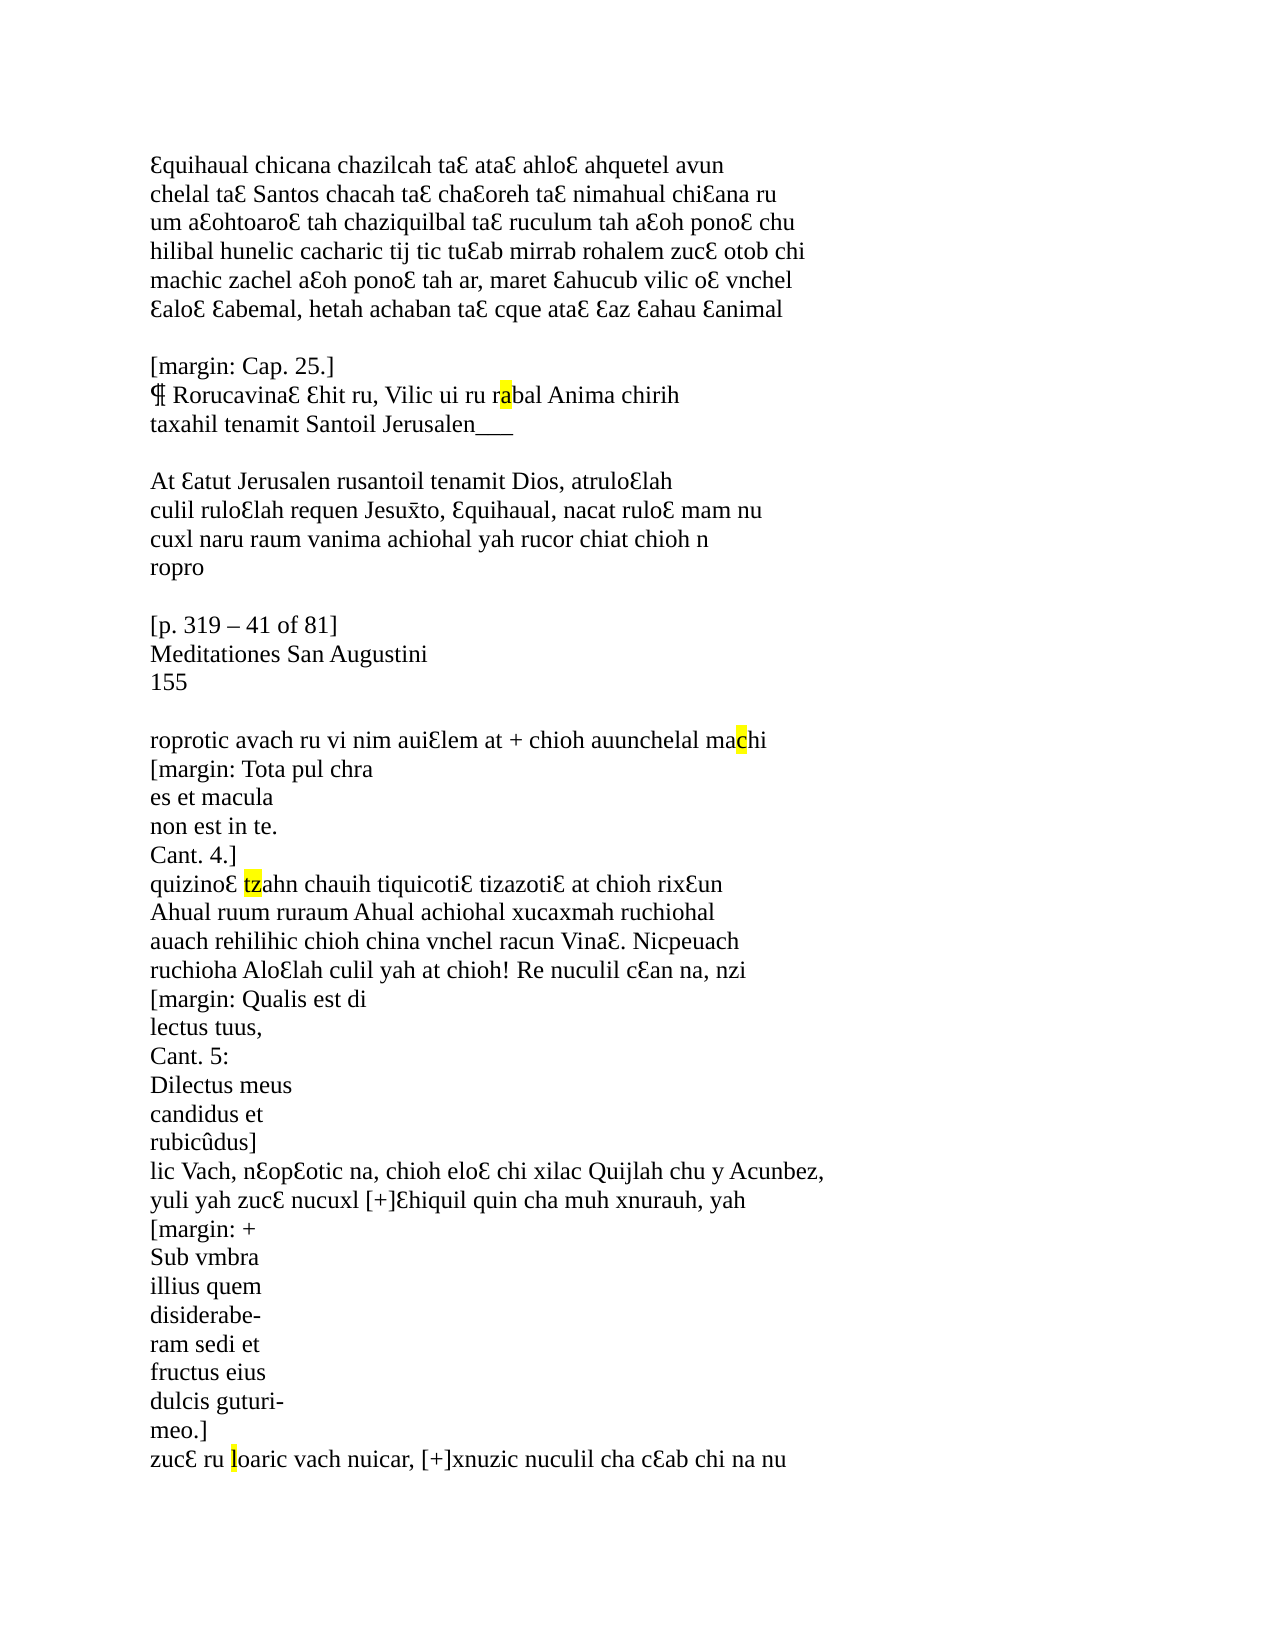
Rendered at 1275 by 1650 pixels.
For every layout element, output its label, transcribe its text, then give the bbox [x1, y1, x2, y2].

text zucƐ ru loaric vach nuicar, [+]xnuzic nuculil cha cƐab chi na nu [237, 1444, 1125, 1472]
text illius quem [150, 1271, 1125, 1300]
text roprotic avach ru vi nim auiƐlem at + chioh auunchelal machi [747, 725, 1125, 754]
text ruchioha AloƐlah culil yah at chioh! Re nuculil cƐan na, nzi [150, 955, 1125, 984]
text ⸿ RorucavinaƐ Ɛhit ru, Vilic ui ru rabal Anima chirih [512, 380, 1125, 409]
text machic zachel aƐoh ponoƐ tah ar, maret Ɛahucub vilic oƐ vnchel [150, 265, 1125, 294]
text es et macula [150, 782, 1125, 811]
text rubicûdus] [150, 1127, 1125, 1156]
text taxahil tenamit Santoil Jerusalen___ [150, 409, 1125, 437]
text Cant. 4.] [150, 840, 1125, 869]
text dulcis guturi- [150, 1386, 1125, 1415]
text ram sedi et [150, 1329, 1125, 1357]
text Cant. 5: [150, 1041, 1125, 1070]
text Sub vmbra [150, 1242, 1125, 1271]
text Meditationes San Augustini [150, 639, 1125, 667]
text Dilectus meus [150, 1070, 1125, 1099]
text candidus et [150, 1099, 1125, 1127]
text fructus eius [150, 1357, 1125, 1386]
text [p. 319 – 41 of 81] [150, 610, 1125, 639]
text [margin: Tota pul chra [150, 754, 1125, 782]
text culil ruloƐlah requen Jesux̄to, Ɛquihaual, nacat ruloƐ mam nu [150, 495, 1125, 524]
text hilibal hunelic cacharic tij tic tuƐab mirrab rohalem zucƐ otob chi [150, 236, 1125, 265]
text lic Vach, nƐopƐotic na, chioh eloƐ chi xilac Quijlah chu y Acunbez, [150, 1156, 1125, 1185]
text non est in te. [150, 811, 1125, 840]
text yuli yah zucƐ nucuxl [+]Ɛhiquil quin cha muh xnurauh, yah [150, 1185, 1125, 1214]
text meo.] [150, 1415, 1125, 1444]
text auach rehilihic chioh china vnchel racun VinaƐ. Nicpeuach [150, 926, 1125, 955]
text roprotic avach ru vi nim auiƐlem at + chioh auunchelal machi [150, 725, 736, 754]
text lectus tuus, [150, 1012, 1125, 1041]
text ropro [150, 552, 1125, 581]
text cuxl naru raum vanima achiohal yah rucor chiat chioh n [150, 524, 1125, 552]
text At Ɛatut Jerusalen rusantoil tenamit Dios, atruloƐlah [150, 466, 1125, 495]
text ⸿ RorucavinaƐ Ɛhit ru, Vilic ui ru rabal Anima chirih [150, 380, 500, 409]
text chelal taƐ Santos chacah taƐ chaƐoreh taƐ nimahual chiƐana ru [150, 179, 1125, 207]
text [margin: Qualis est di [150, 984, 1125, 1012]
text 155 [150, 667, 1125, 696]
text quizinoƐ tzahn chauih tiquicotiƐ tizazotiƐ at chioh rixƐun [262, 869, 1125, 897]
text um aƐohtoaroƐ tah chaziquilbal taƐ ruculum tah aƐoh ponoƐ chu [150, 207, 1125, 236]
text [margin: + [150, 1214, 1125, 1242]
text disiderabe- [150, 1300, 1125, 1329]
text ƐaloƐ Ɛabemal, hetah achaban taƐ cque ataƐ Ɛaz Ɛahau Ɛanimal [150, 294, 1125, 322]
text Ahual ruum ruraum Ahual achiohal xucaxmah ruchiohal [150, 897, 1125, 926]
text [margin: Cap. 25.] [150, 351, 1125, 380]
text Ɛquihaual chicana chazilcah taƐ ataƐ ahloƐ ahquetel avun [150, 150, 1125, 179]
